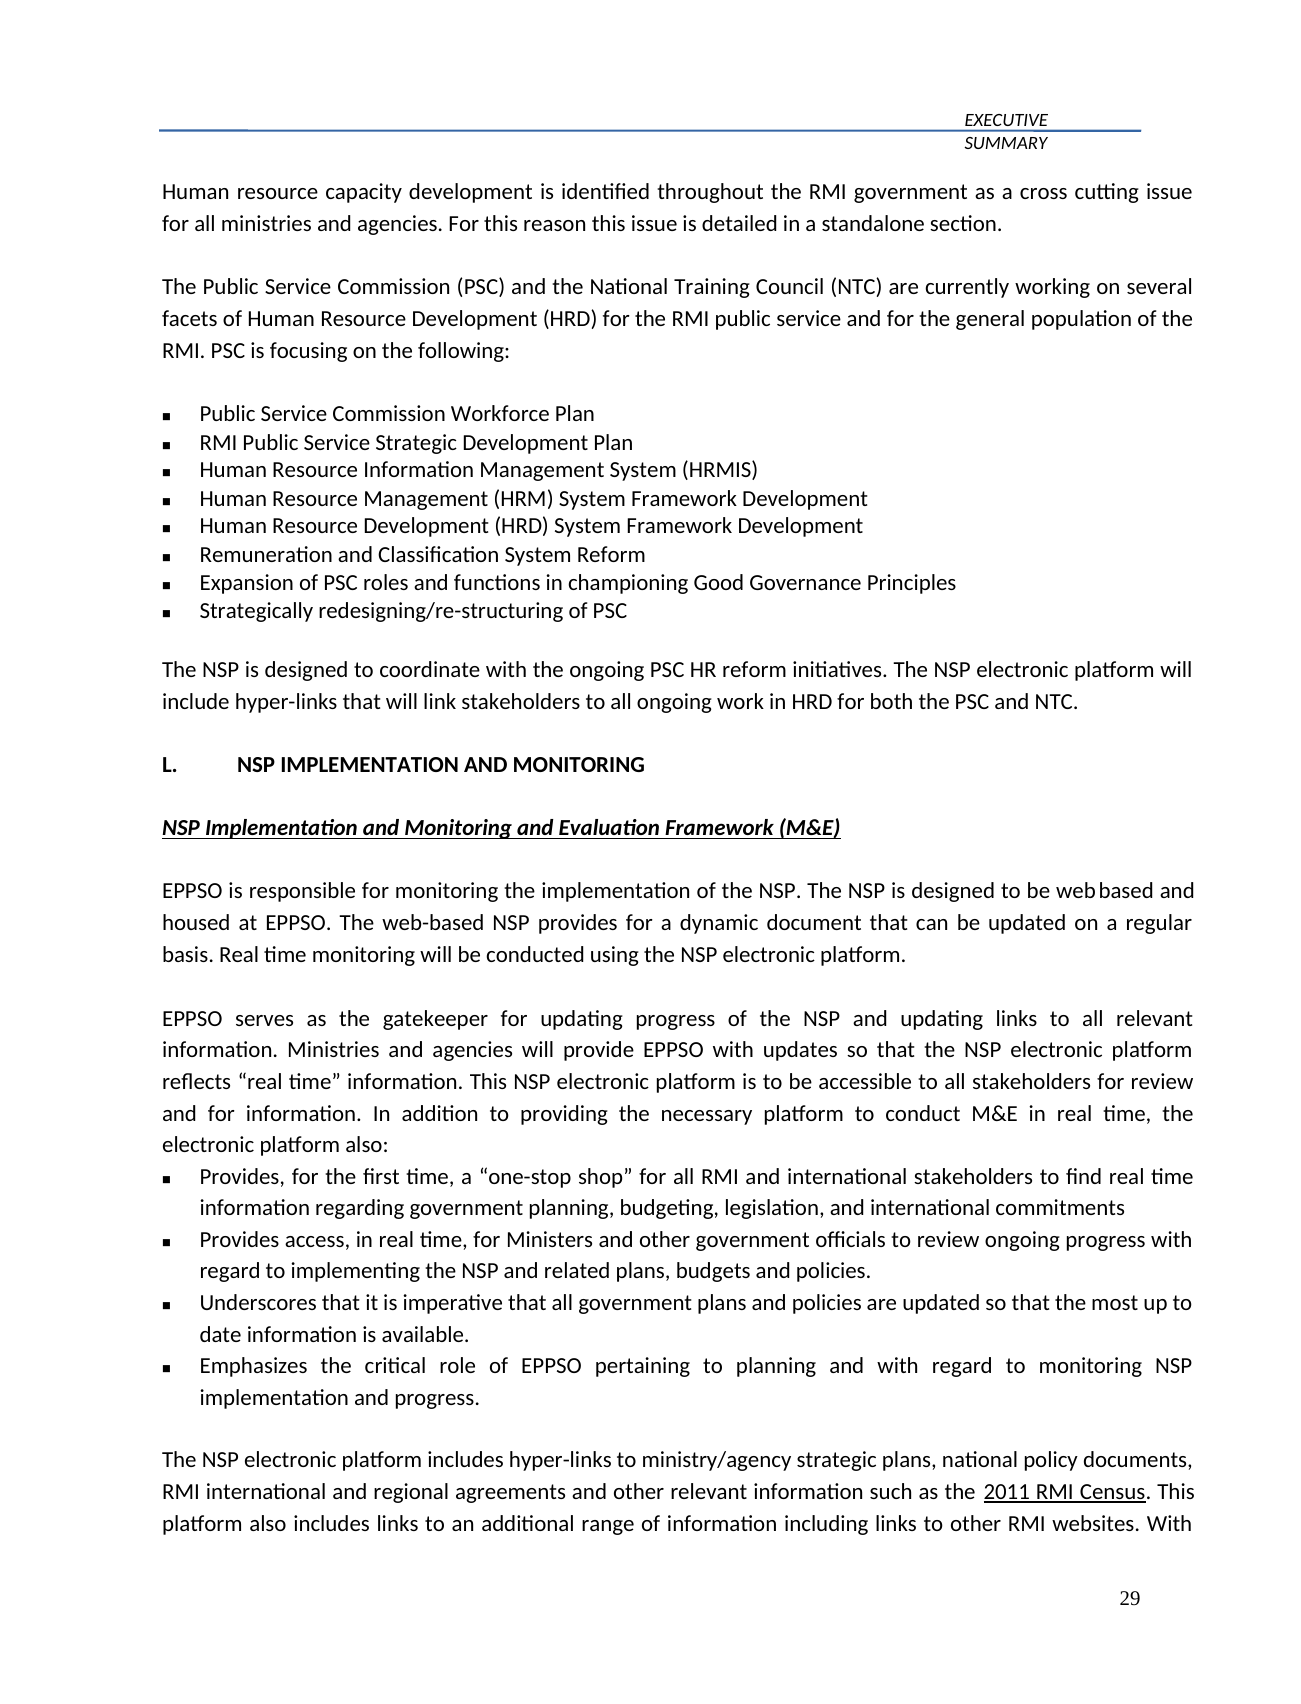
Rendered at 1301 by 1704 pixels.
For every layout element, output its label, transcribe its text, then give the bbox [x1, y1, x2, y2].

text EPPSO is responsible for monitoring the implementation of the NSP. The NSP is designed to be webbased and housed at EPPSO. The web-based NSP provides for a dynamic document that can be updated on a regular basis. Real time monitoring will be conducted using the NSP electronic platform. [162, 876, 1195, 969]
list Public Service Commission Workforce Plan [124, 399, 1195, 428]
list Human Resource Information Management System (HRMIS) [124, 456, 1195, 484]
list NSP IMPLEMENTATION AND MONITORING [124, 751, 1195, 779]
text The NSP is designed to coordinate with the ongoing PSC HR reform initiatives. The NSP electronic platform will include hyper-links that will link stakeholders to all ongoing work in HRD for both the PSC and NTC. [162, 655, 1195, 715]
text Human resource capacity development is identified throughout the RMI government as a cross cutting issue for all ministries and agencies. For this reason this issue is detailed in a standalone section. [162, 177, 1195, 237]
list Emphasizes the critical role of EPPSO pertaining to planning and with regard to monitoring NSP implementation and progress. [162, 1351, 1195, 1411]
list RMI Public Service Strategic Development Plan [124, 428, 1195, 456]
list Provides access, in real time, for Ministers and other government officials to review ongoing progress with regard to implementing the NSP and related plans, budgets and policies. [162, 1225, 1195, 1284]
subtitle NSP Implementation and Monitoring and Evaluation Framework (M&E) [124, 813, 1195, 841]
text EPPSO serves as the gatekeeper for updating progress of the NSP and updating links to all relevant information. Ministries and agencies will provide EPPSO with updates so that the NSP electronic platform reflects “real time” information. This NSP electronic platform is to be accessible to all stakeholders for review and for information. In addition to providing the necessary platform to conduct M&E in real time, the electronic platform also: [162, 1004, 1195, 1158]
list Expansion of PSC roles and functions in championing Good Governance Principles [124, 568, 1195, 596]
list Provides, for the first time, a “one-stop shop” for all RMI and international stakeholders to find real time information regarding government planning, budgeting, legislation, and international commitments [162, 1162, 1195, 1221]
list Human Resource Development (HRD) System Framework Development [124, 512, 1195, 540]
list Strategically redesigning/re-structuring of PSC [124, 596, 1195, 624]
text The Public Service Commission (PSC) and the National Training Council (NTC) are currently working on several facets of Human Resource Development (HRD) for the RMI public service and for the general population of the RMI. PSC is focusing on the following: [162, 272, 1195, 364]
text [162, 1446, 1195, 1537]
list Remuneration and Classification System Reform [124, 540, 1195, 568]
list Underscores that it is imperative that all government plans and policies are updated so that the most up to date information is available. [162, 1288, 1195, 1348]
list Human Resource Management (HRM) System Framework Development [124, 484, 1195, 512]
